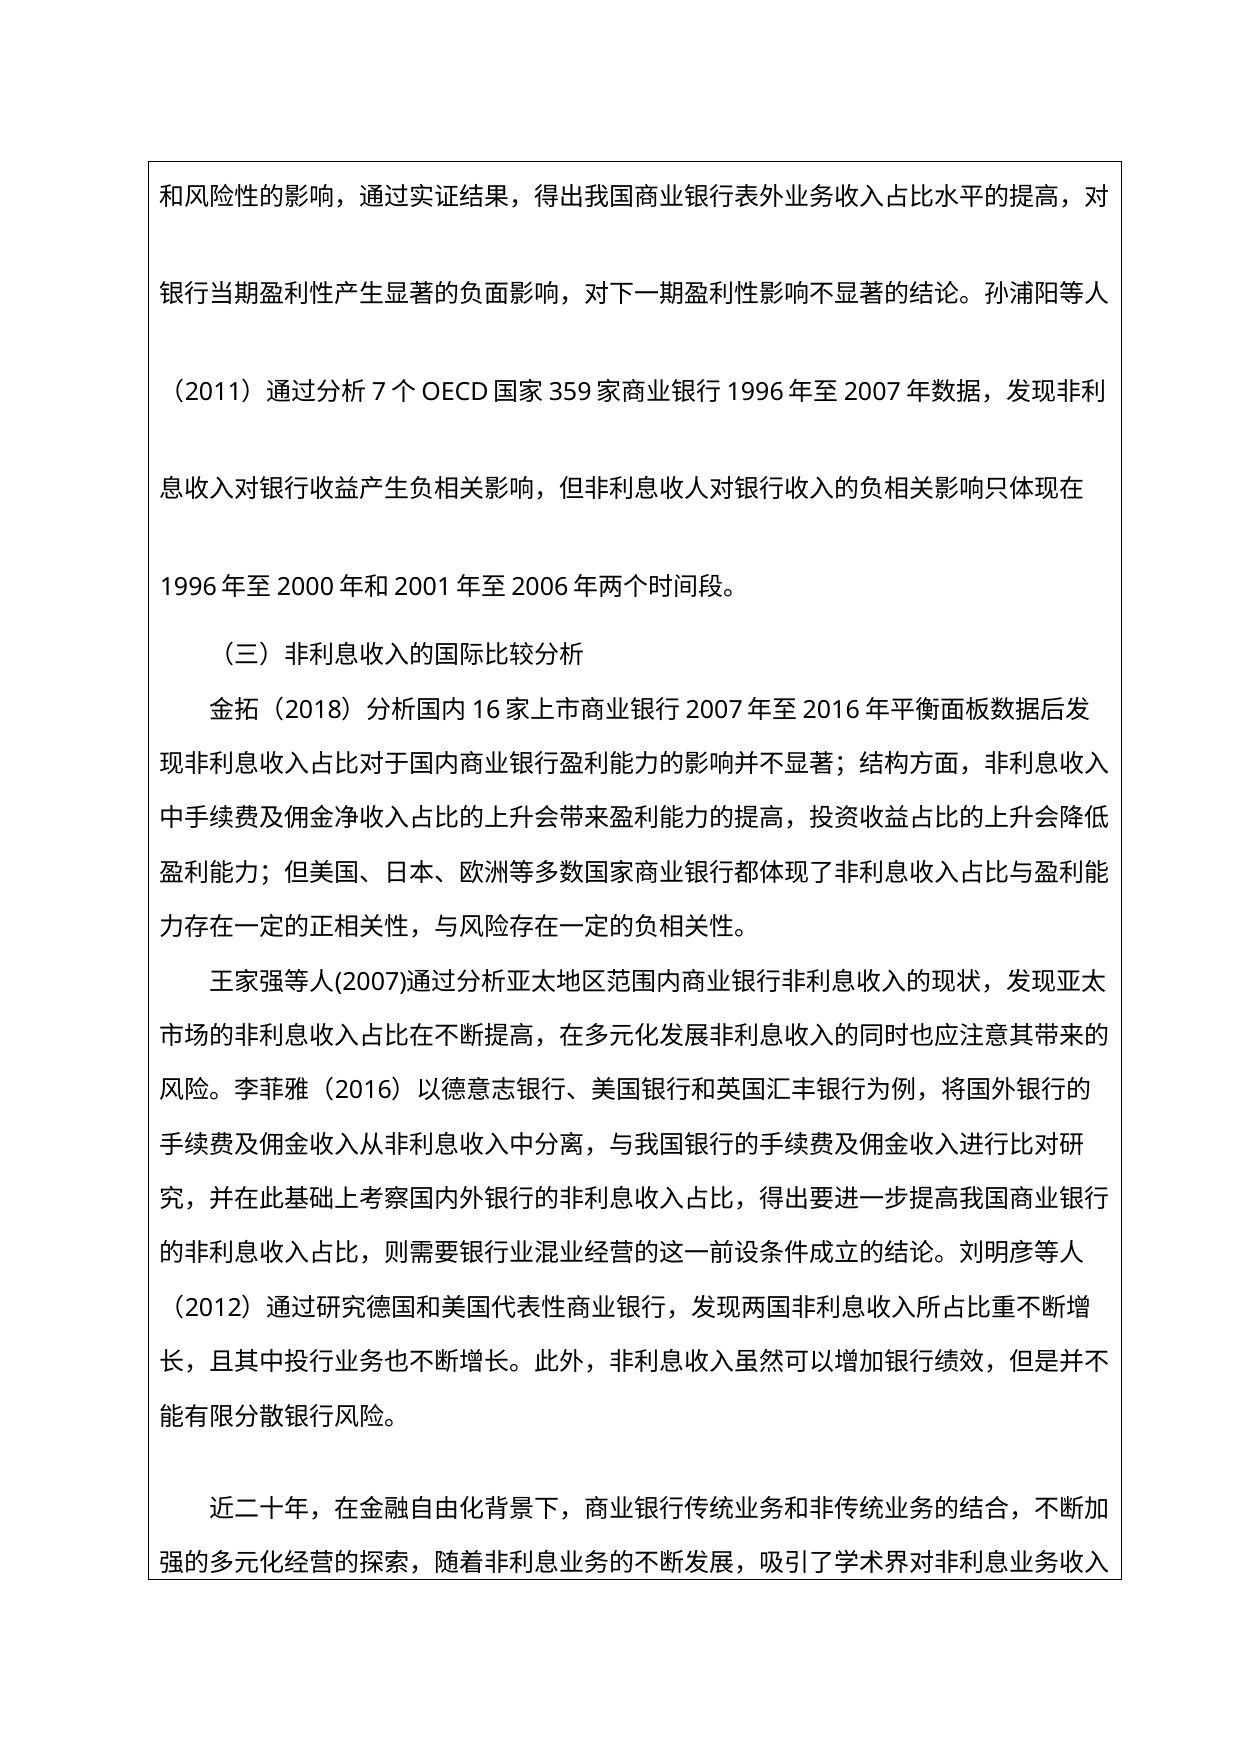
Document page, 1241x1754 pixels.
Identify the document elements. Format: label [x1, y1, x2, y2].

table_header [149, 162, 1121, 1579]
